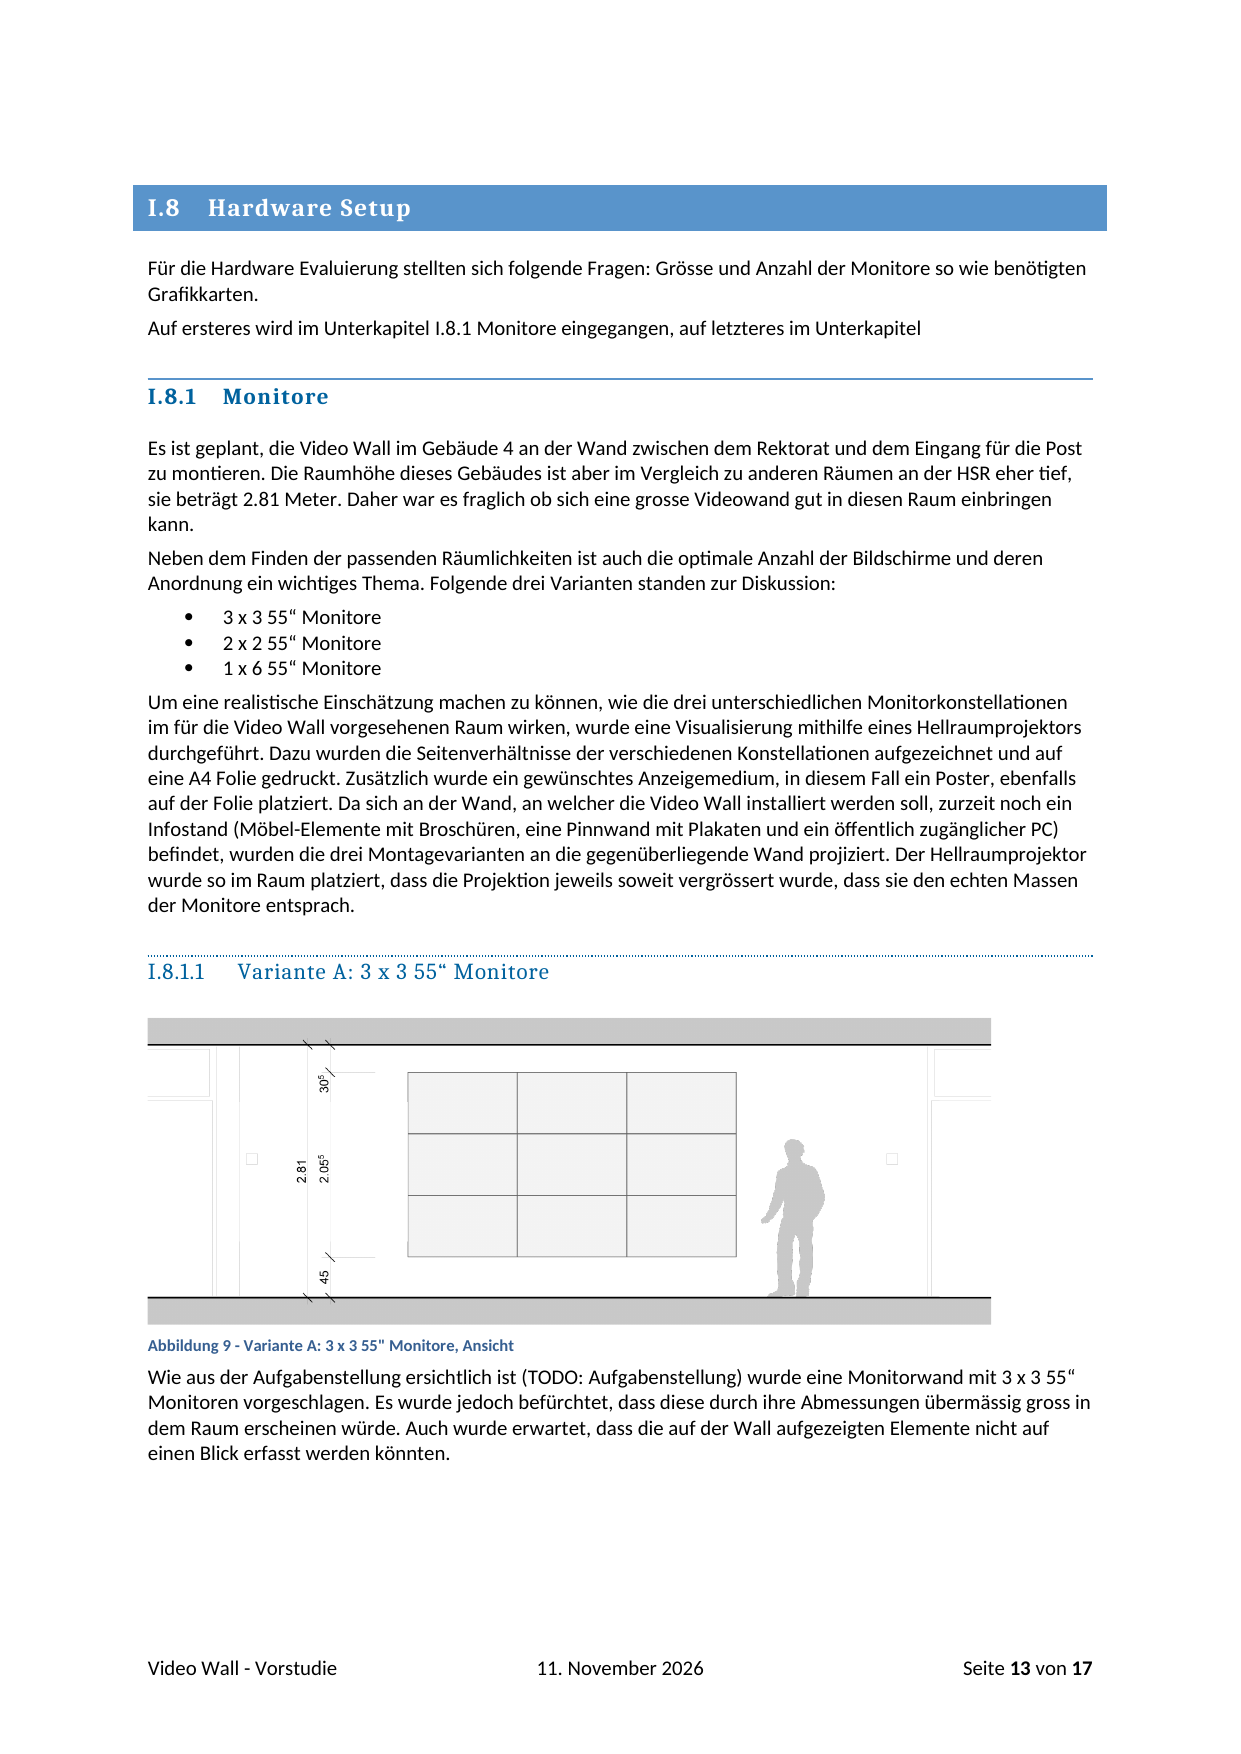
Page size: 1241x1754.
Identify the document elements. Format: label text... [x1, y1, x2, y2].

text Es ist geplant, die Video Wall im Gebäude 4 an der Wand zwischen dem Rektorat und dem Eingang für die Post zu montieren. Die Raumhöhe dieses Gebäudes ist aber im Vergleich zu anderen Räumen an der HSR eher tief, sie beträgt 2.81 Meter. Daher war es fraglich ob sich eine grosse Videowand gut in diesen Raum einbringen kann. [148, 435, 1093, 537]
subtitle Hardware Setup [139, 191, 1101, 224]
list 2 x 2 55“ Monitore [185, 630, 1093, 655]
picture [147, 1010, 992, 1328]
text Um eine realistische Einschätzung machen zu können, wie die drei unterschiedlichen Monitorkonstellationen im für die Video Wall vorgesehenen Raum wirken, wurde eine Visualisierung mithilfe eines Hellraumprojektors durchgeführt. Dazu wurden die Seitenverhältnisse der verschiedenen Konstellationen aufgezeichnet und auf eine A4 Folie gedruckt. Zusätzlich wurde ein gewünschtes Anzeigemedium, in diesem Fall ein Poster, ebenfalls auf der Folie platziert. Da sich an der Wand, an welcher die Video Wall installiert werden soll, zurzeit noch ein Infostand (Möbel-Elemente mit Broschüren, eine Pinnwand mit Plakaten und ein öffentlich zugänglicher PC) befindet, wurden die drei Montagevarianten an die gegenüberliegende Wand projiziert. Der Hellraumprojektor wurde so im Raum platziert, dass die Projektion jeweils soweit vergrössert wurde, dass sie den echten Massen der Monitore entsprach. [148, 689, 1093, 918]
text Neben dem Finden der passenden Räumlichkeiten ist auch die optimale Anzahl der Bildschirme und deren Anordnung ein wichtiges Thema. Folgende drei Varianten standen zur Diskussion: [148, 545, 1093, 596]
subtitle Monitore [148, 380, 1093, 410]
text Wie aus der Aufgabenstellung ersichtlich ist (TODO: Aufgabenstellung) wurde eine Monitorwand mit 3 x 3 55“ Monitoren vorgeschlagen. Es wurde jedoch befürchtet, dass diese durch ihre Abmessungen übermässig gross in dem Raum erscheinen würde. Auch wurde erwartet, dass die auf der Wall aufgezeigten Elemente nicht auf einen Blick erfasst werden könnten. [148, 1364, 1093, 1466]
text Auf ersteres wird im Unterkapitel I.6.1 Monitore eingegangen, auf letzteres im Unterkapitel I.6.2 Grafikkarten [148, 315, 1093, 340]
subtitle Variante A: 3 x 3 55“ Monitore [148, 955, 1093, 985]
text Für die Hardware Evaluierung stellten sich folgende Fragen: Grösse und Anzahl der Monitore so wie benötigten Grafikkarten. [148, 256, 1093, 306]
list 1 x 6 55“ Monitore [185, 655, 1093, 681]
list 3 x 3 55“ Monitore [185, 604, 1093, 630]
text Abbildung 9 - Variante A: 3 x 3 55" Monitore, Ansicht [148, 1336, 1093, 1356]
